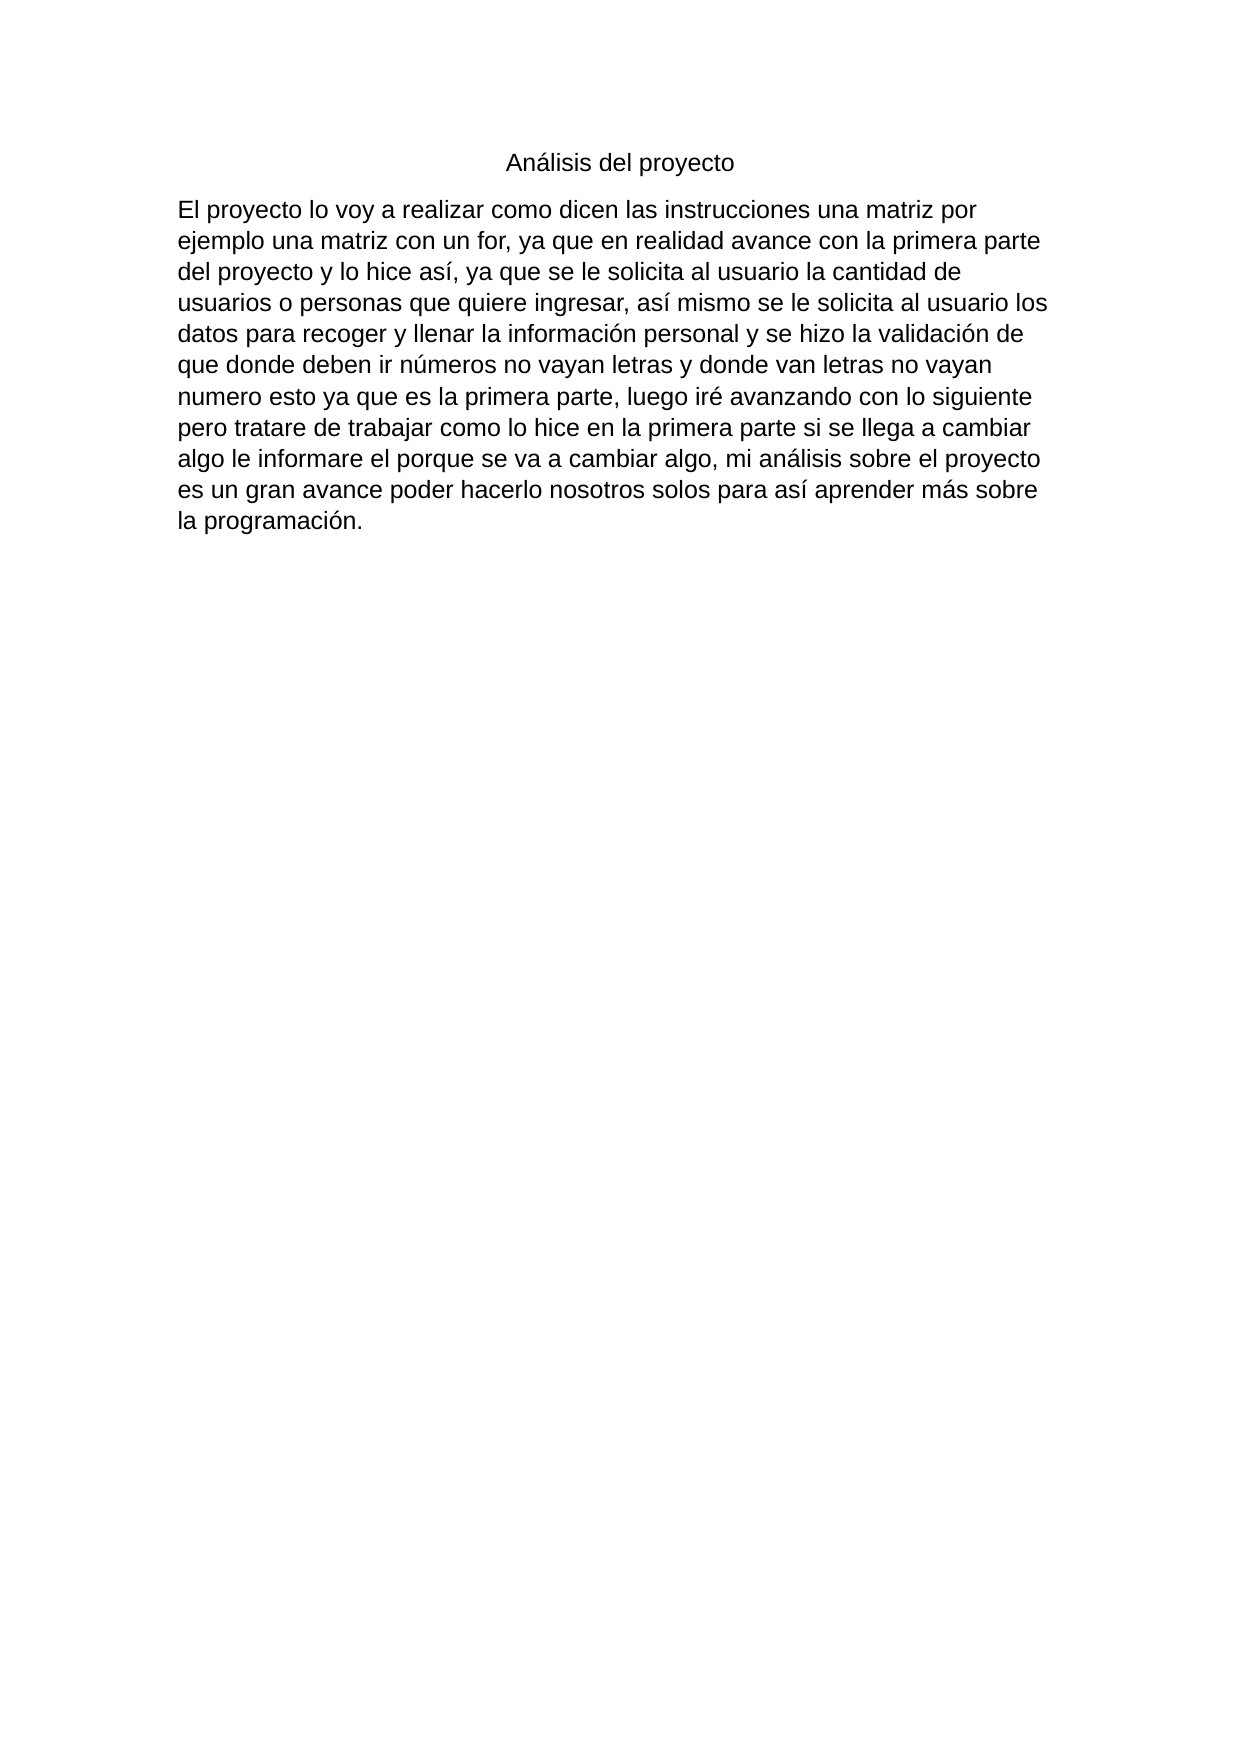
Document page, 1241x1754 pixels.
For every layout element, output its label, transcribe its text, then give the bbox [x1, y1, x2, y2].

text El proyecto lo voy a realizar como dicen las instrucciones una matriz por ejemplo una matriz con un for, ya que en realidad avance con la primera parte del proyecto y lo hice así, ya que se le solicita al usuario la cantidad de usuarios o personas que quiere ingresar, así mismo se le solicita al usuario los datos para recoger y llenar la información personal y se hizo la validación de que donde deben ir números no vayan letras y donde van letras no vayan numero esto ya que es la primera parte, luego iré avanzando con lo siguiente pero tratare de trabajar como lo hice en la primera parte si se llega a cambiar algo le informare el porque se va a cambiar algo, mi análisis sobre el proyecto es un gran avance poder hacerlo nosotros solos para así aprender más sobre la programación. [177, 195, 1063, 534]
text Análisis del proyecto [177, 148, 1063, 176]
